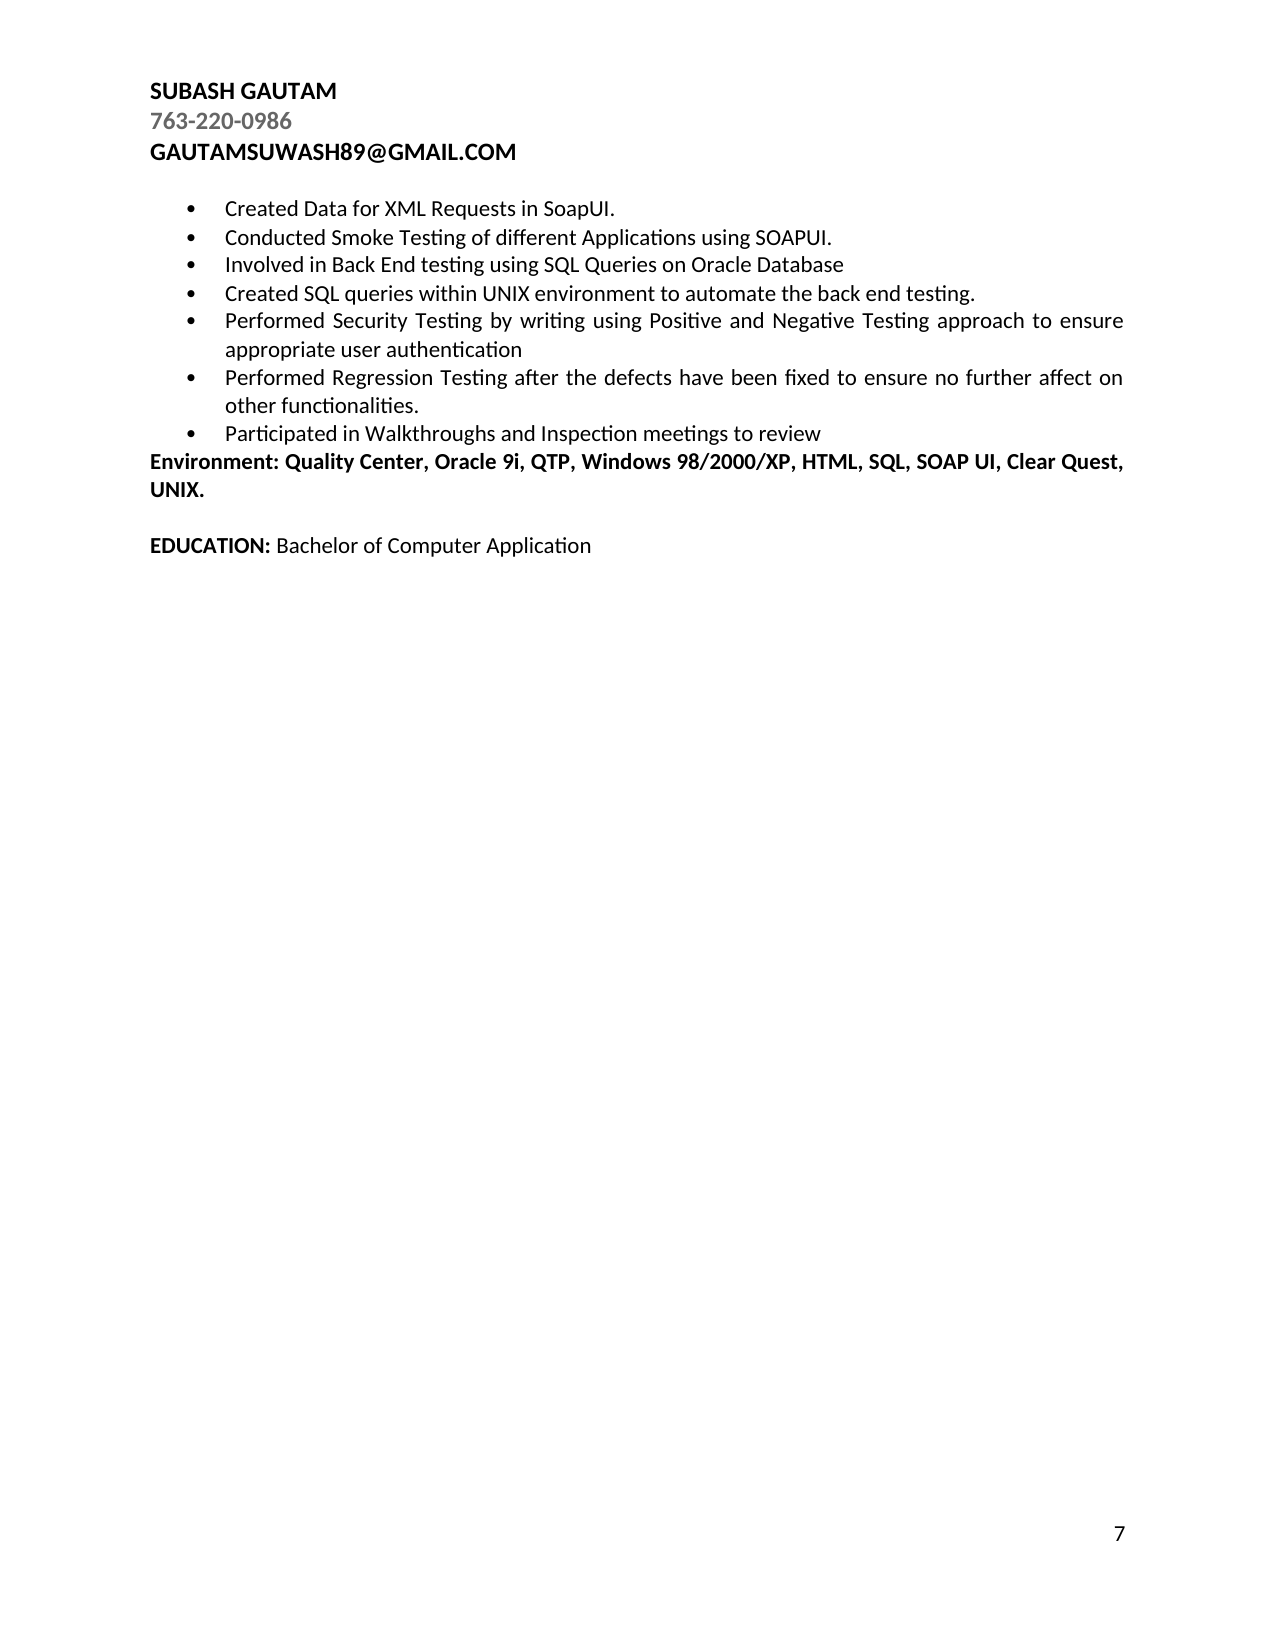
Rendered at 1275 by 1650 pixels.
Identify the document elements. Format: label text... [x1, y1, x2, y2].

list Involved in Back End testing using SQL Queries on Oracle Database [187, 251, 1125, 279]
list Performed Security Testing by writing using Positive and Negative Testing approach to ensure appropriate user authentication [187, 307, 1125, 363]
list Participated in Walkthroughs and Inspection meetings to review [187, 419, 1125, 447]
list Performed Regression Testing after the defects have been fixed to ensure no further affect on other functionalities. [187, 363, 1125, 419]
text EDUCATION: Bachelor of Computer Application [150, 531, 1125, 559]
list Created SQL queries within UNIX environment to automate the back end testing. [187, 279, 1125, 307]
list Created Data for XML Requests in SoapUI. [187, 194, 1125, 223]
list Conducted Smoke Testing of different Applications using SOAPUI. [187, 223, 1125, 251]
text Environment: Quality Center, Oracle 9i, QTP, Windows 98/2000/XP, HTML, SQL, SOAP UI, Clear Quest, UNIX. [150, 447, 1125, 503]
